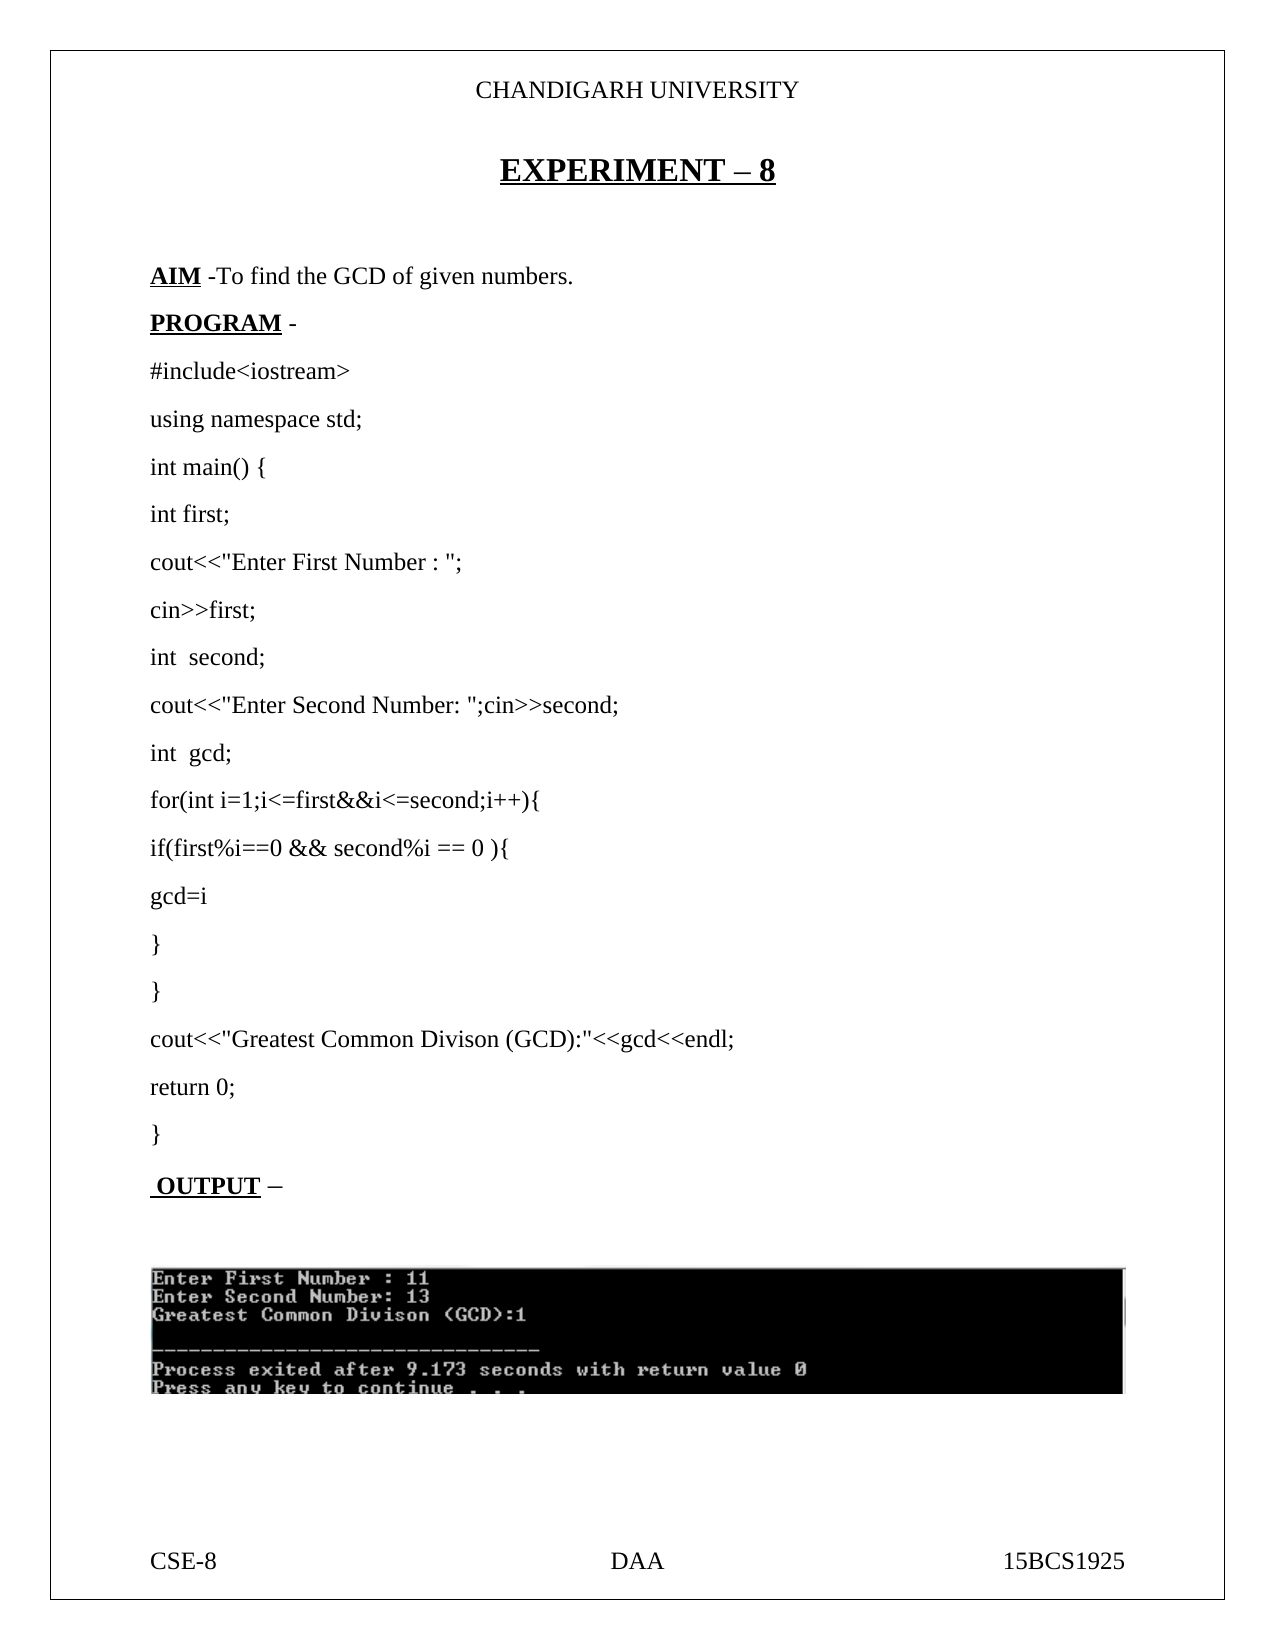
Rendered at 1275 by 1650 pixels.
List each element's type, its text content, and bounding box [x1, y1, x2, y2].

text int first; [150, 499, 1125, 528]
text int second; [150, 642, 1125, 671]
text for(int i=1;i<=first&&i<=second;i++){ [150, 786, 1125, 814]
text using namespace std; [150, 404, 1125, 433]
text return 0; [150, 1072, 1125, 1101]
text cout<<"Enter Second Number: ";cin>>second; [150, 690, 1125, 719]
text int gcd; [150, 738, 1125, 767]
text cout<<"Greatest Common Divison (GCD):"<<gcd<<endl; [150, 1024, 1125, 1053]
picture [150, 1265, 1126, 1394]
text cout<<"Enter First Number : "; [150, 547, 1125, 576]
text } [150, 929, 1125, 957]
text } [150, 976, 1125, 1005]
text cin>>first; [150, 595, 1125, 623]
text AIM -To find the GCD of given numbers. [150, 261, 1125, 289]
text int main() { [150, 452, 1125, 480]
text } [150, 1119, 1125, 1148]
text #include<iostream> [150, 356, 1125, 385]
text if(first%i==0 && second%i == 0 ){ [150, 833, 1125, 862]
text OUTPUT – [150, 1167, 1125, 1201]
text gcd=i [150, 881, 1125, 910]
text EXPERIMENT – 8 [150, 150, 1125, 188]
text PROGRAM - [150, 308, 1125, 337]
